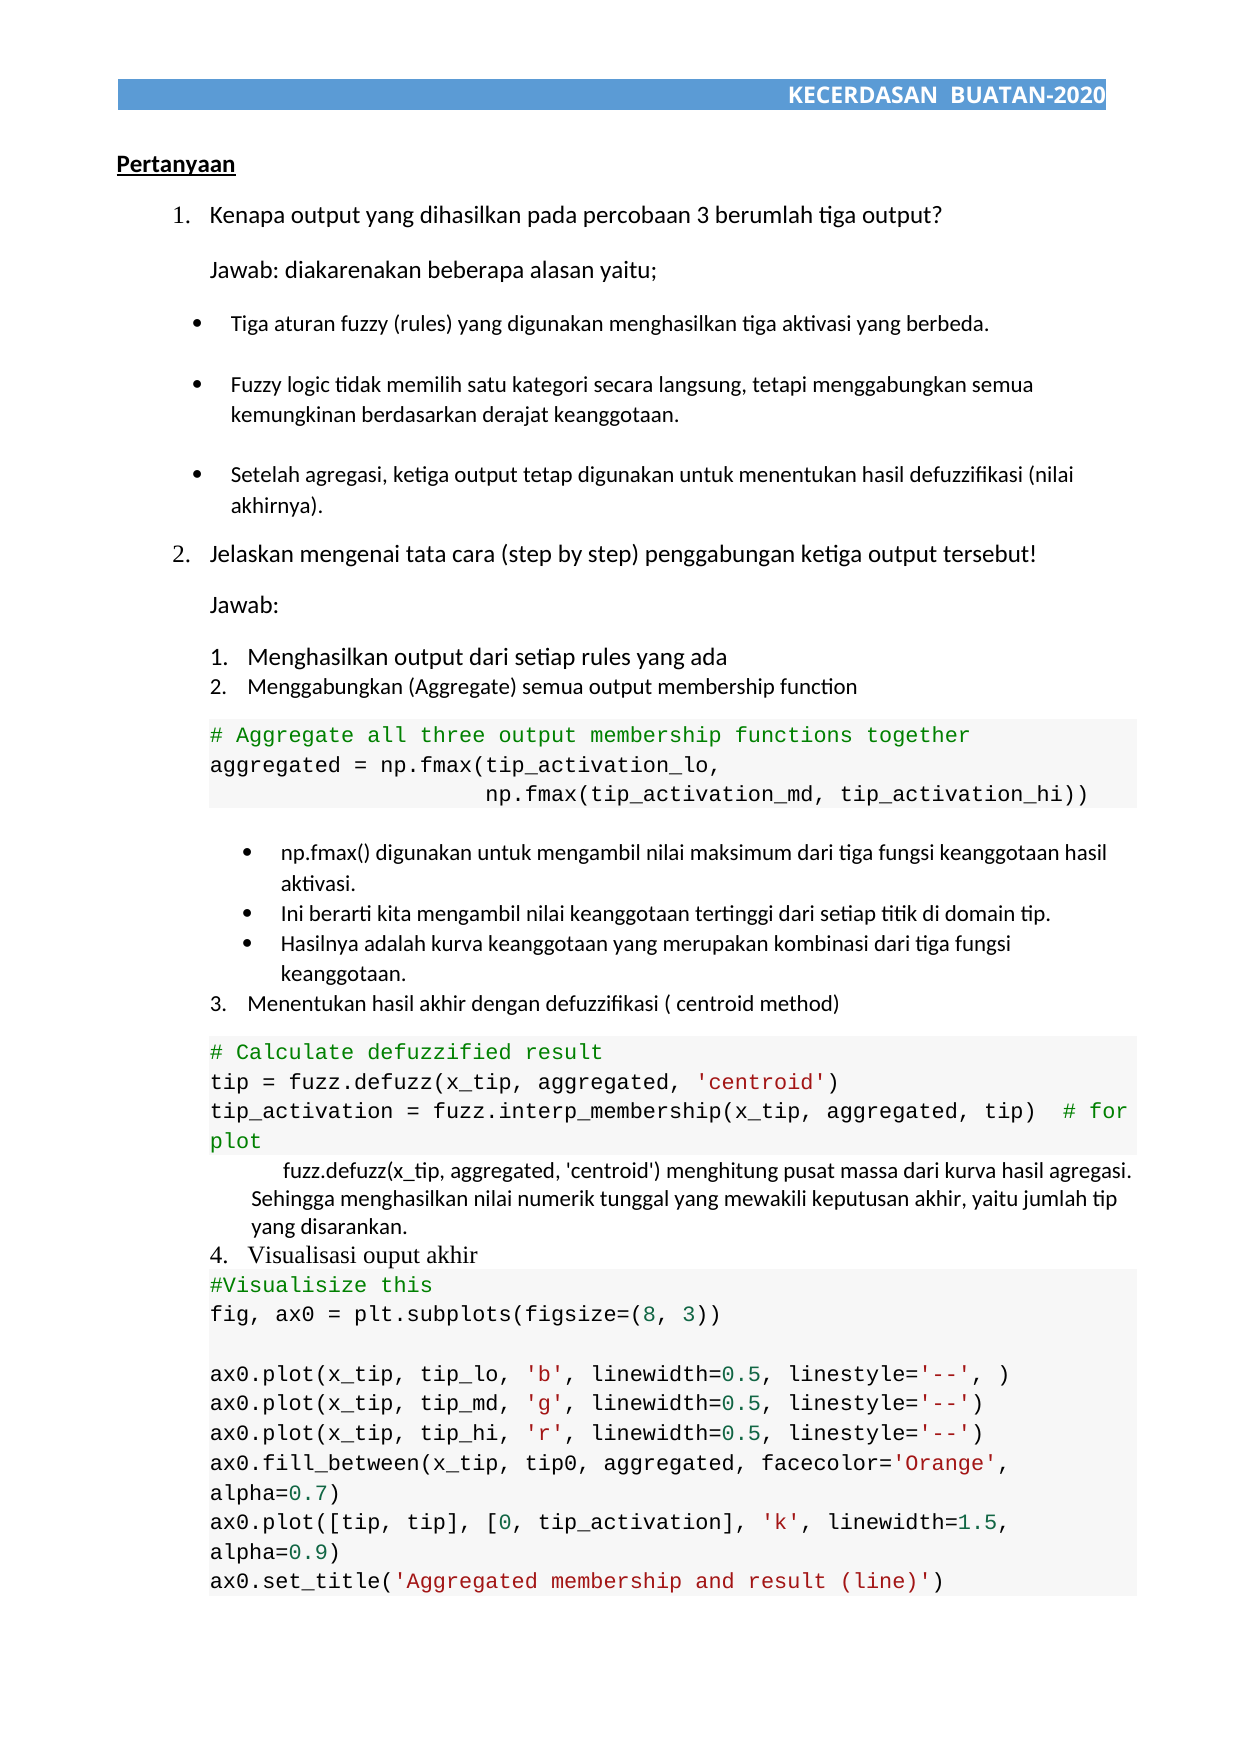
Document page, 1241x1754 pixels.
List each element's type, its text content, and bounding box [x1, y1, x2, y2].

text np.fmax(tip_activation_md, tip_activation_hi)) [209, 778, 1137, 808]
text ax0.set_title('Aggregated membership and result (line)') [209, 1566, 1137, 1596]
text  fuzz.defuzz(x_tip, aggregated, 'centroid') menghitung pusat massa dari kurva hasil agregasi. Sehingga menghasilkan nilai numerik tunggal yang mewakili keputusan akhir, yaitu jumlah tip yang disarankan. [251, 1155, 1137, 1240]
list Kenapa output yang dihasilkan pada percobaan 3 berumlah tiga output? [172, 199, 1123, 229]
text ax0.plot(x_tip, tip_hi, 'r', linewidth=0.5, linestyle='--') [209, 1417, 1137, 1447]
list Jelaskan mengenai tata cara (step by step) penggabungan ketiga output tersebut! [172, 538, 1123, 568]
list Menentukan hasil akhir dengan defuzzifikasi ( centroid method) [209, 989, 1137, 1017]
text # Calculate defuzzified result [209, 1036, 1137, 1066]
list Menghasilkan output dari setiap rules yang ada [209, 641, 1123, 671]
text tip = fuzz.defuzz(x_tip, aggregated, 'centroid') [209, 1066, 1137, 1096]
text #Visualisize this [209, 1269, 1137, 1299]
list np.fmax() digunakan untuk mengambil nilai maksimum dari tiga fungsi keanggotaan hasil aktivasi. [243, 838, 1137, 897]
text Jawab: [209, 589, 1123, 620]
text fig, ax0 = plt.subplots(figsize=(8, 3)) [209, 1299, 1137, 1328]
text # Aggregate all three output membership functions together [209, 719, 1137, 749]
text tip_activation = fuzz.interp_membership(x_tip, aggregated, tip) # for plot [209, 1096, 1137, 1155]
list Tiga aturan fuzzy (rules) yang digunakan menghasilkan tiga aktivasi yang berbeda. [193, 309, 1137, 368]
list Setelah agregasi, ketiga output tetap digunakan untuk menentukan hasil defuzzifikasi (nilai akhirnya). [193, 461, 1137, 519]
list Visualisasi ouput akhir [209, 1240, 1137, 1269]
text aggregated = np.fmax(tip_activation_lo, [209, 749, 1137, 778]
list Menggabungkan (Aggregate) semua output membership function [209, 672, 1137, 700]
list Hasilnya adalah kurva keanggotaan yang merupakan kombinasi dari tiga fungsi keanggotaan. [243, 929, 1137, 987]
text ax0.fill_between(x_tip, tip0, aggregated, facecolor='Orange', alpha=0.7) [209, 1447, 1137, 1506]
list Ini berarti kita mengambil nilai keanggotaan tertinggi dari setiap titik di domain tip. [243, 899, 1137, 927]
list Fuzzy logic tidak memilih satu kategori secara langsung, tetapi menggabungkan semua kemungkinan berdasarkan derajat keanggotaan. [193, 370, 1137, 458]
text Jawab: diakarenakan beberapa alasan yaitu; [209, 254, 1123, 285]
text ax0.plot(x_tip, tip_md, 'g', linewidth=0.5, linestyle='--') [209, 1388, 1137, 1417]
subtitle Pertanyaan [116, 148, 1137, 178]
text ax0.plot([tip, tip], [0, tip_activation], 'k', linewidth=1.5, alpha=0.9) [209, 1506, 1137, 1566]
text ax0.plot(x_tip, tip_lo, 'b', linewidth=0.5, linestyle='--', ) [209, 1358, 1137, 1388]
